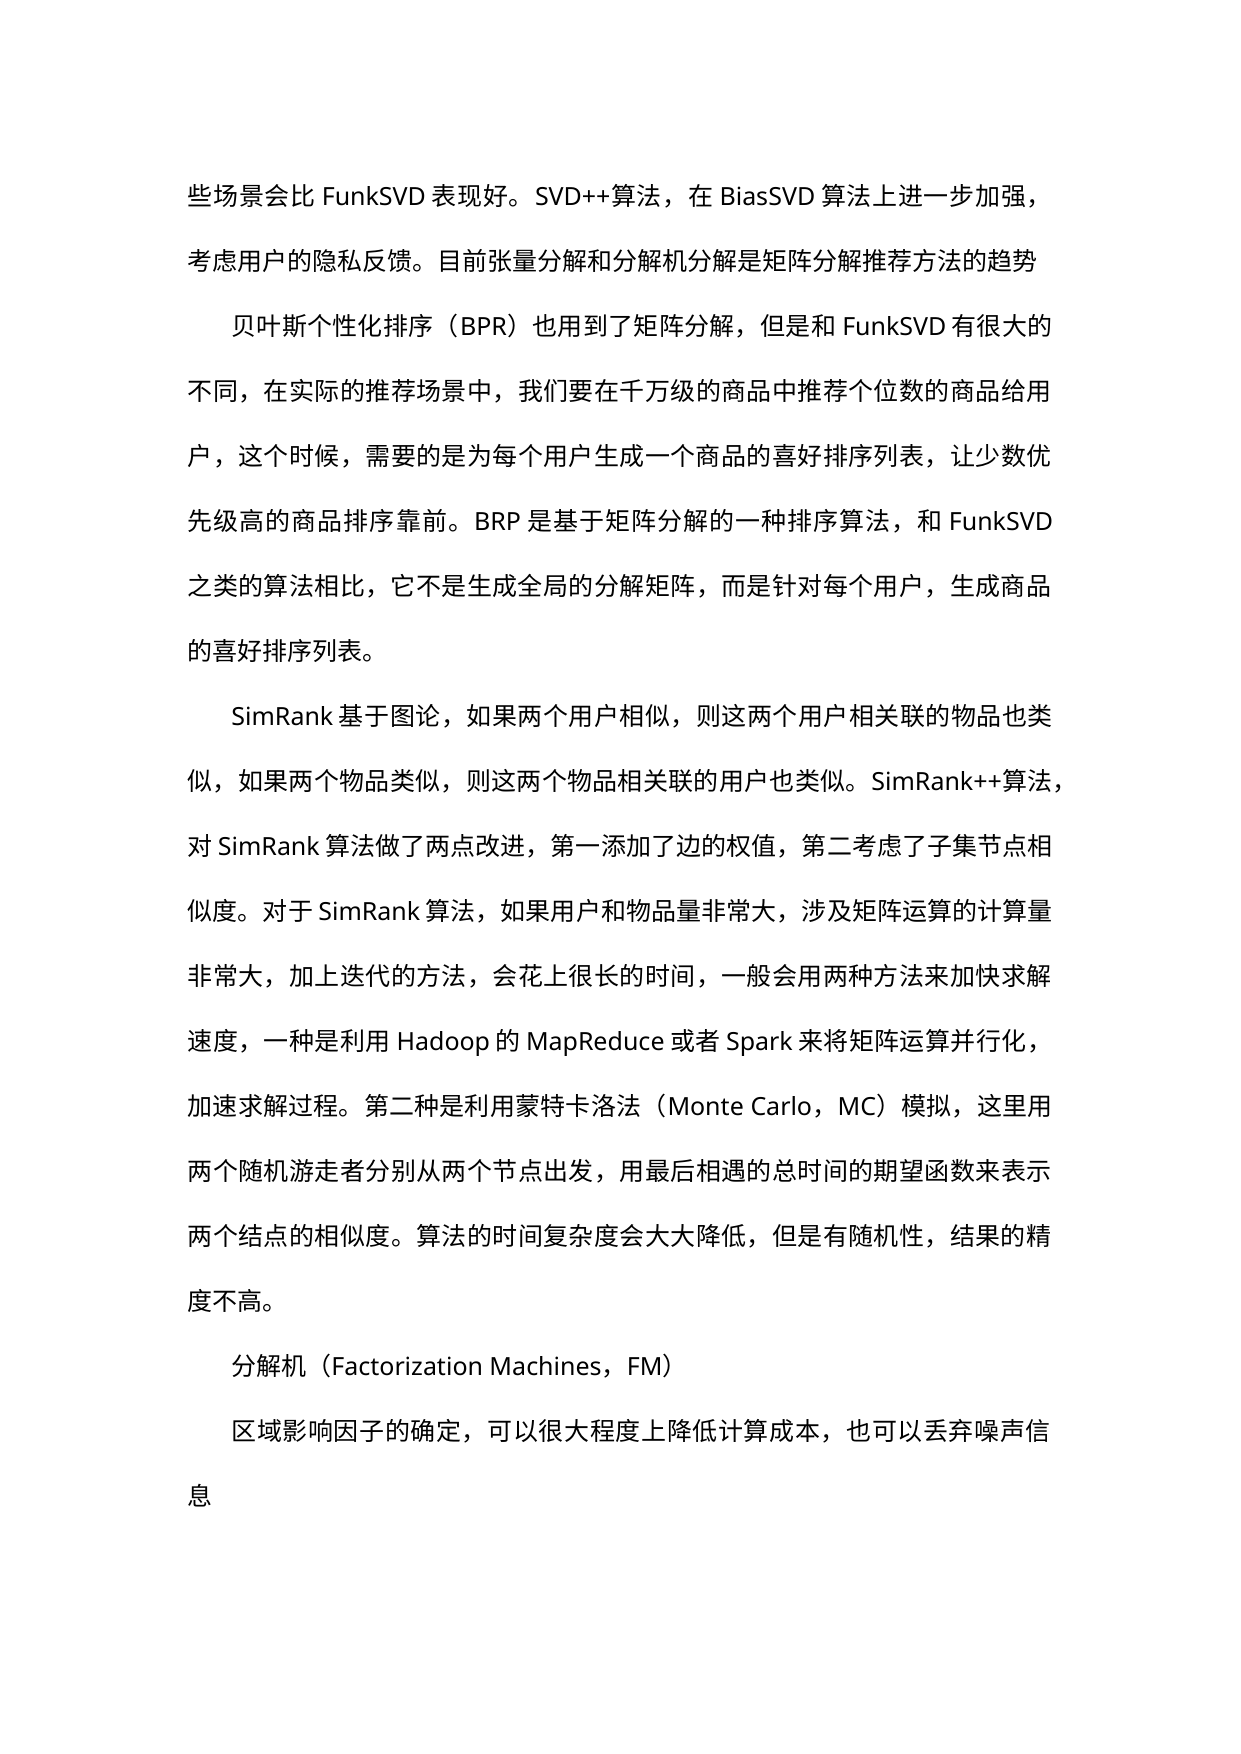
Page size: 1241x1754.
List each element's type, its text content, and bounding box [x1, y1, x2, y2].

text 贝叶斯个性化排序（BPR）也用到了矩阵分解，但是和FunkSVD有很大的不同，在实际的推荐场景中，我们要在千万级的商品中推荐个位数的商品给用户，这个时候，需要的是为每个用户生成一个商品的喜好排序列表，让少数优先级高的商品排序靠前。BRP是基于矩阵分解的一种排序算法，和FunkSVD之类的算法相比，它不是生成全局的分解矩阵，而是针对每个用户，生成商品的喜好排序列表。 [187, 292, 1053, 682]
text FunkSVD的改版，BiasSVD在评分系统中添加了三部分的偏置因素，在某些场景会比FunkSVD表现好。SVD++算法，在BiasSVD算法上进一步加强，考虑用户的隐私反馈。目前张量分解和分解机分解是矩阵分解推荐方法的趋势 [187, 162, 1053, 292]
text 分解机（Factorization Machines，FM） [187, 1332, 1053, 1397]
text 区域影响因子的确定，可以很大程度上降低计算成本，也可以丢弃噪声信息 [187, 1397, 1053, 1527]
